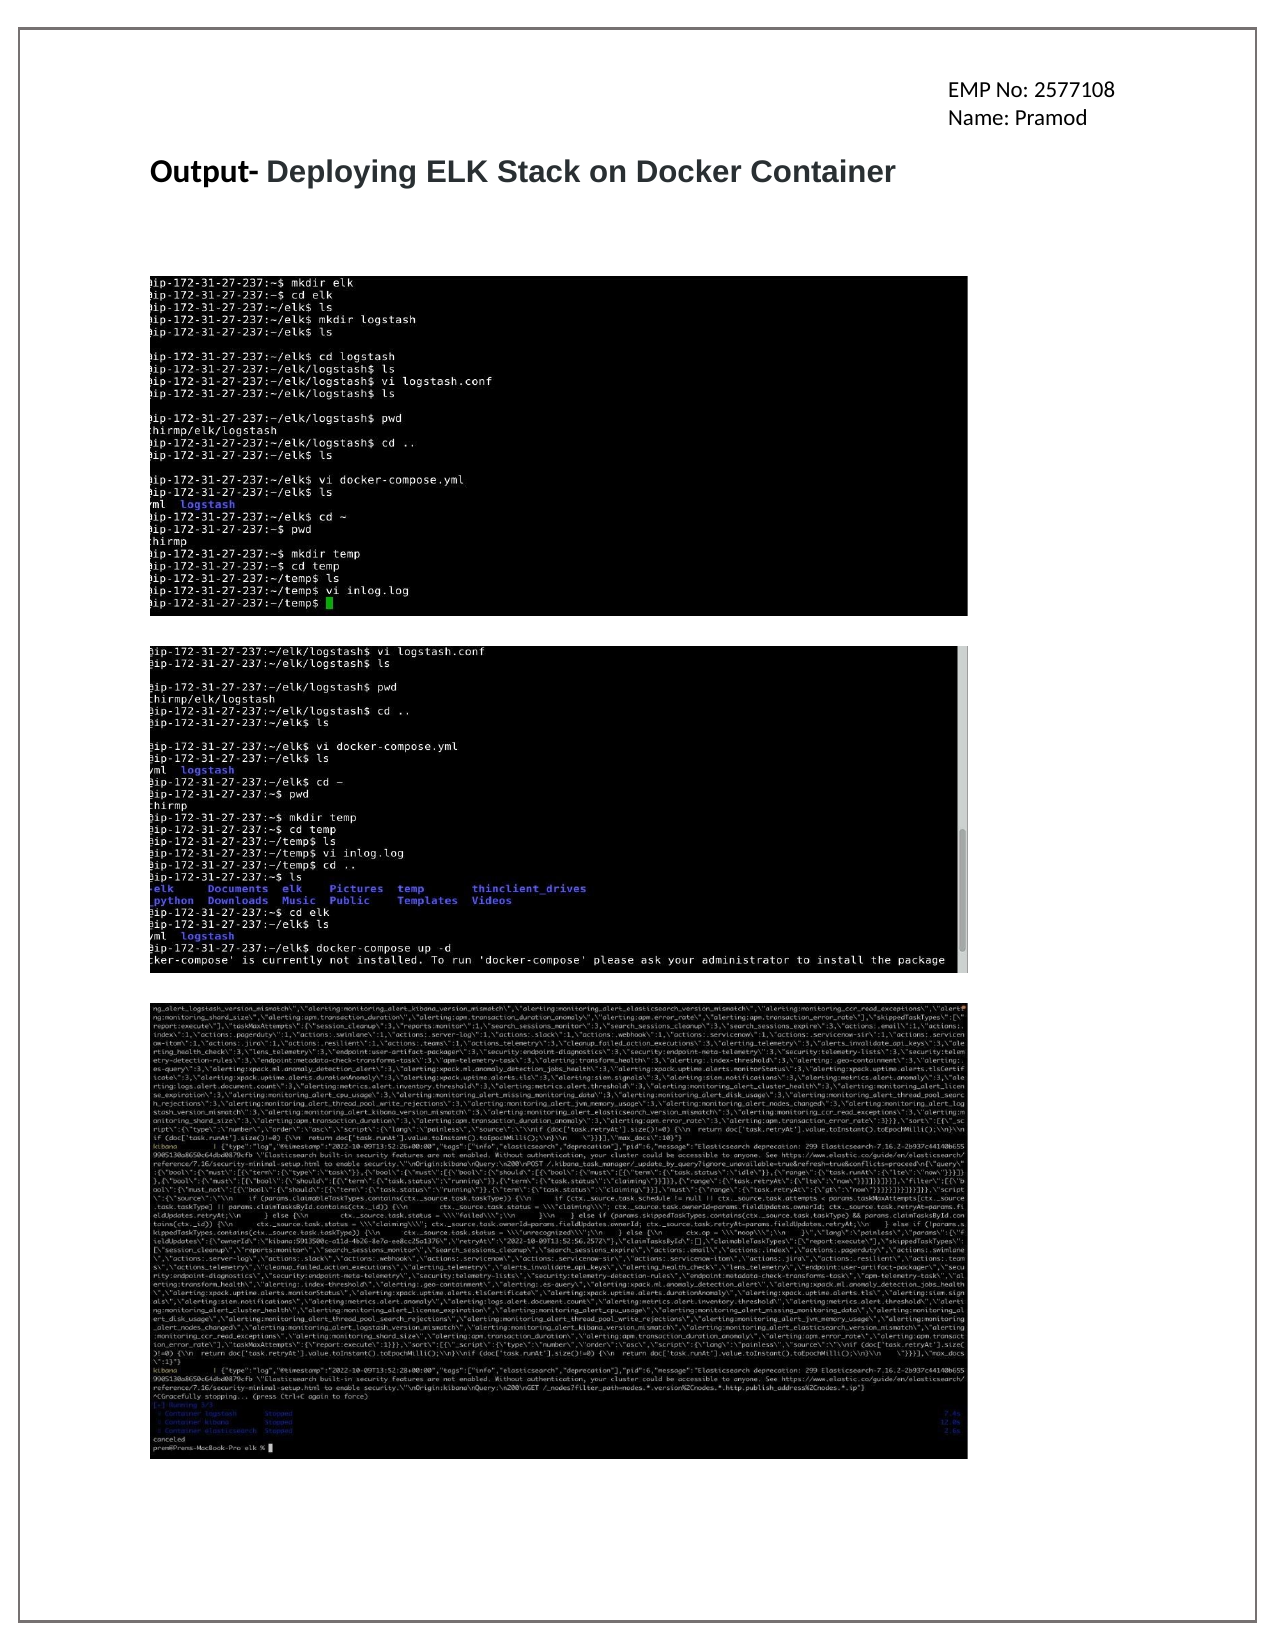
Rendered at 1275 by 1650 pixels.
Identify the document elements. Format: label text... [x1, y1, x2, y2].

picture [150, 646, 968, 973]
picture [150, 1003, 968, 1459]
text Output- Deploying ELK Stack on Docker Container [150, 150, 1125, 191]
picture [150, 276, 968, 616]
